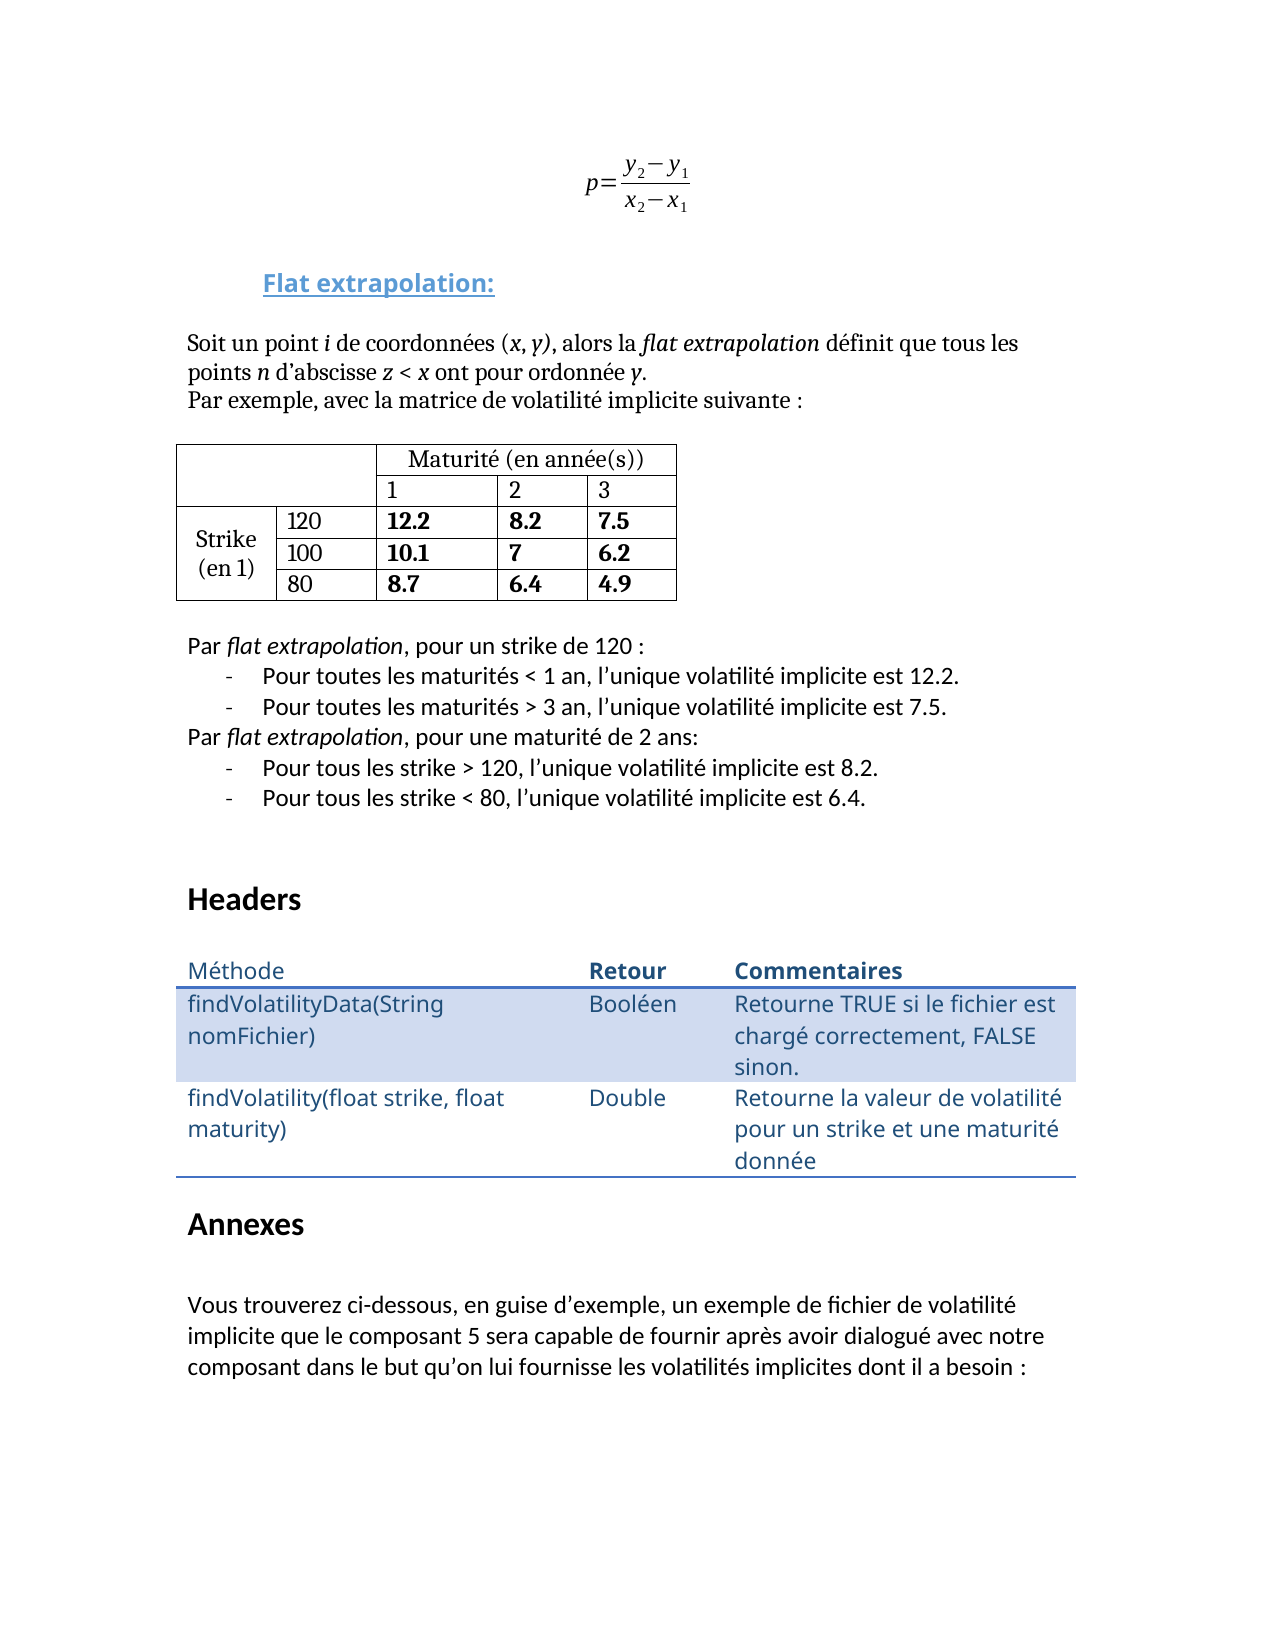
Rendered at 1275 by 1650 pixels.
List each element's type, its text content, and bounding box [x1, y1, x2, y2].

table_cell 12.2 [377, 507, 497, 537]
subtitle Annexes [187, 1203, 1087, 1244]
list Pour tous les strike < 80, l’unique volatilité implicite est 6.4. [225, 782, 1087, 813]
table_cell 6.2 [588, 539, 676, 569]
text Par flat extrapolation, pour un strike de 120 : [187, 630, 1087, 660]
table_header Retour [577, 955, 723, 986]
list Pour tous les strike > 120, l’unique volatilité implicite est 8.2. [225, 752, 1087, 782]
table_cell Booléen [577, 989, 723, 1082]
table_cell 7.5 [588, 507, 676, 537]
text Par flat extrapolation, pour une maturité de 2 ans: [187, 721, 1087, 752]
text Vous trouverez ci-dessous, en guise d’exemple, un exemple de fichier de volatilité implicite que le composant 5 sera capable de fournir après avoir dialogué avec notre composant dans le but qu’on lui fournisse les volatilités implicites dont il a besoin : [187, 1290, 1087, 1381]
table_cell 8.7 [377, 570, 497, 600]
table_cell 1 [377, 476, 497, 506]
table_cell 100 [277, 539, 376, 569]
table_cell findVolatility(float strike, float maturity) [176, 1082, 577, 1176]
table_header Commentaires [723, 955, 1076, 986]
table_cell 4.9 [588, 570, 676, 600]
table_cell Strike (en 1) [177, 507, 276, 600]
text Par exemple, avec la matrice de volatilité implicite suivante : [187, 386, 1087, 415]
table_cell 3 [588, 476, 676, 506]
table_cell Retourne la valeur de volatilité pour un strike et une maturité donnée [723, 1082, 1076, 1176]
table_cell findVolatilityData(String nomFichier) [176, 989, 577, 1082]
table_cell 2 [498, 476, 587, 506]
table_cell Double [577, 1082, 723, 1176]
table_cell 120 [277, 507, 376, 537]
table_cell 6.4 [498, 570, 587, 600]
subtitle Flat extrapolation: [187, 266, 1087, 300]
subtitle Headers [187, 878, 1087, 918]
table_cell 80 [277, 570, 376, 600]
table_header Maturité (en année(s)) [377, 445, 676, 475]
table_cell Retourne TRUE si le fichier est chargé correctement, FALSE sinon. [723, 989, 1076, 1082]
table_cell 10.1 [377, 539, 497, 569]
table_cell 7 [498, 539, 587, 569]
list Pour toutes les maturités > 3 an, l’unique volatilité implicite est 7.5. [225, 691, 1087, 721]
table_header Méthode [176, 955, 577, 986]
table_cell 8.2 [498, 507, 587, 537]
list Pour toutes les maturités < 1 an, l’unique volatilité implicite est 12.2. [225, 660, 1087, 691]
text Soit un point i de coordonnées (x, y), alors la flat extrapolation définit que tous les points n d’abscisse z < x ont pour ordonnée y. [187, 329, 1087, 386]
table_header [177, 445, 376, 506]
